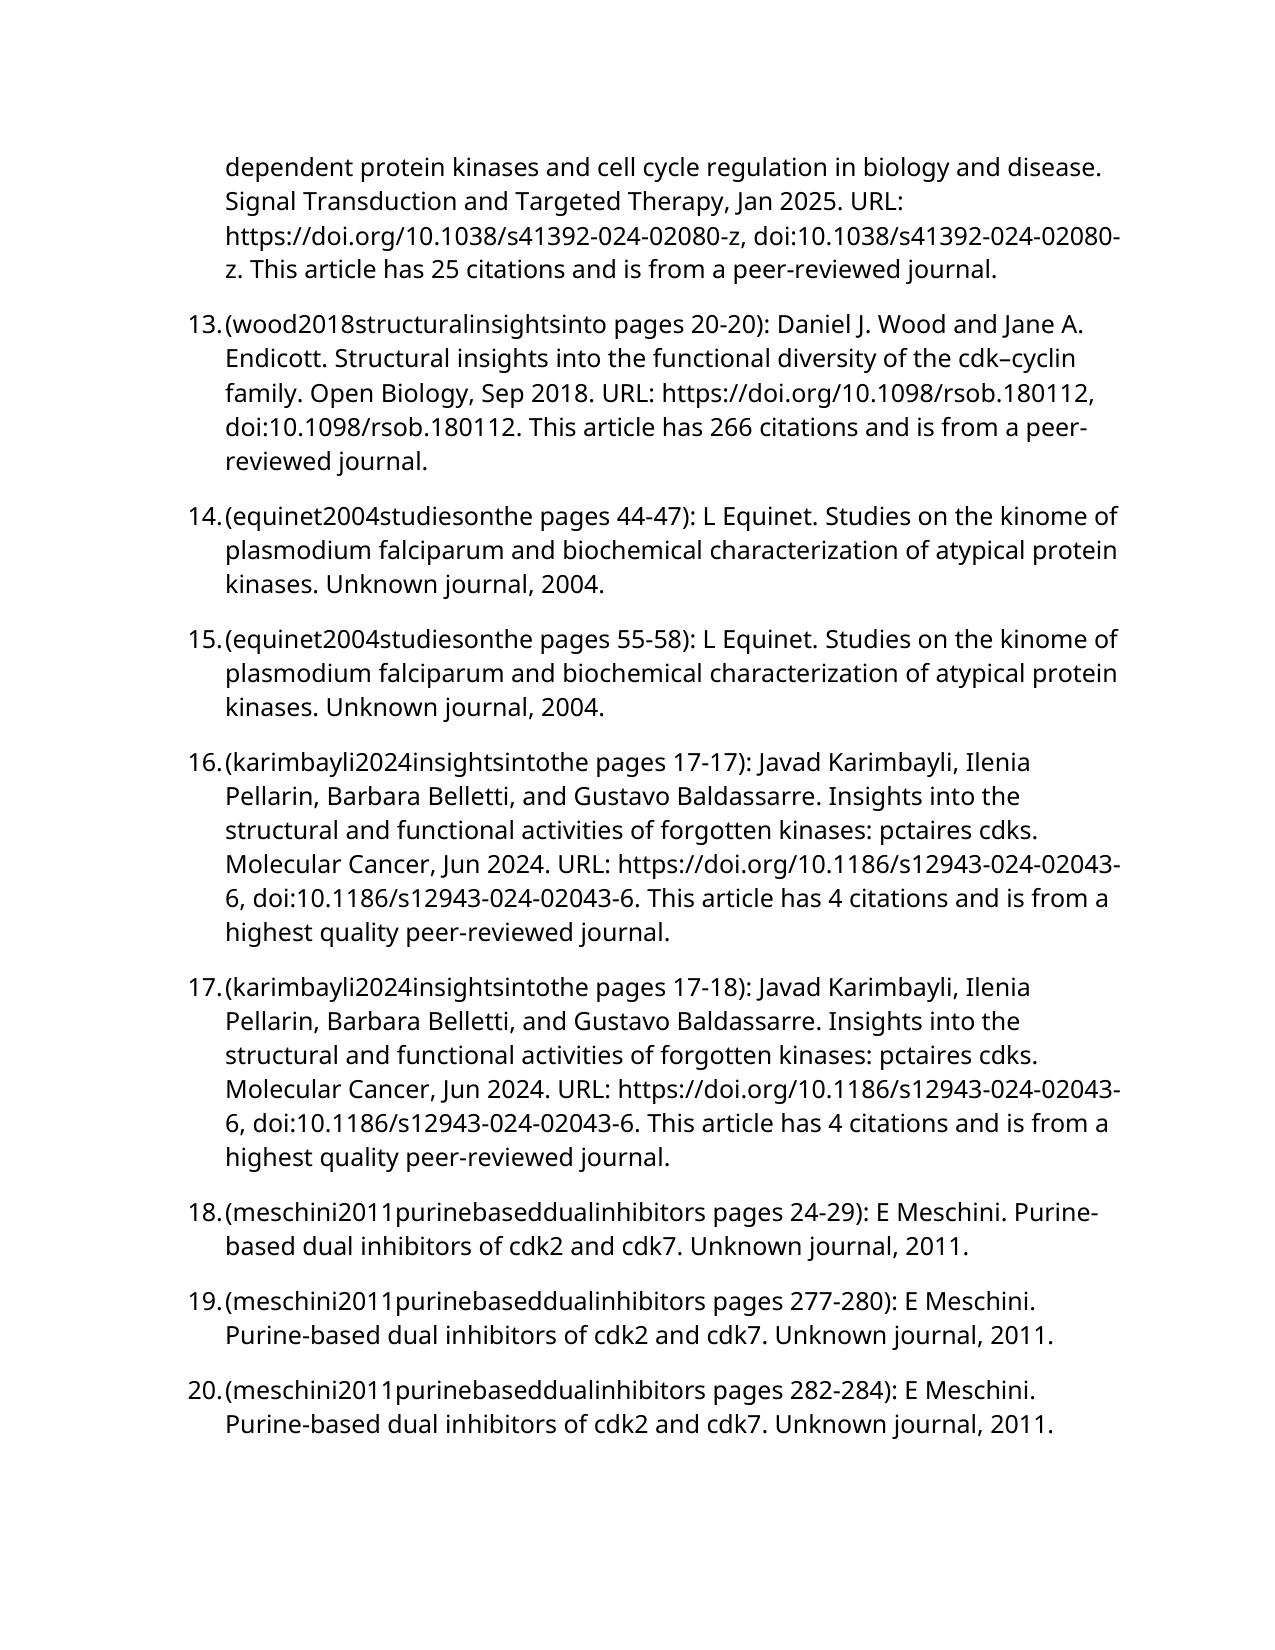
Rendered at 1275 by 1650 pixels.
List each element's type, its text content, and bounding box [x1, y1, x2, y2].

list (equinet2004studiesonthe pages 44-47): L Equinet. Studies on the kinome of plasmodium falciparum and biochemical characterization of atypical protein kinases. Unknown journal, 2004. [187, 498, 1125, 600]
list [187, 150, 1125, 286]
list (meschini2011purinebaseddualinhibitors pages 282-284): E Meschini. Purine-based dual inhibitors of cdk2 and cdk7. Unknown journal, 2011. [187, 1373, 1125, 1441]
list (meschini2011purinebaseddualinhibitors pages 24-29): E Meschini. Purine-based dual inhibitors of cdk2 and cdk7. Unknown journal, 2011. [187, 1195, 1125, 1263]
list (wood2018structuralinsightsinto pages 20-20): Daniel J. Wood and Jane A. Endicott. Structural insights into the functional diversity of the cdk–cyclin family. Open Biology, Sep 2018. URL: https://doi.org/10.1098/rsob.180112, doi:10.1098/rsob.180112. This article has 266 citations and is from a peer-reviewed journal. [187, 307, 1125, 477]
list (meschini2011purinebaseddualinhibitors pages 277-280): E Meschini. Purine-based dual inhibitors of cdk2 and cdk7. Unknown journal, 2011. [187, 1284, 1125, 1352]
list (karimbayli2024insightsintothe pages 17-17): Javad Karimbayli, Ilenia Pellarin, Barbara Belletti, and Gustavo Baldassarre. Insights into the structural and functional activities of forgotten kinases: pctaires cdks. Molecular Cancer, Jun 2024. URL: https://doi.org/10.1186/s12943-024-02043-6, doi:10.1186/s12943-024-02043-6. This article has 4 citations and is from a highest quality peer-reviewed journal. [187, 744, 1125, 949]
list (equinet2004studiesonthe pages 55-58): L Equinet. Studies on the kinome of plasmodium falciparum and biochemical characterization of atypical protein kinases. Unknown journal, 2004. [187, 621, 1125, 723]
list (karimbayli2024insightsintothe pages 17-18): Javad Karimbayli, Ilenia Pellarin, Barbara Belletti, and Gustavo Baldassarre. Insights into the structural and functional activities of forgotten kinases: pctaires cdks. Molecular Cancer, Jun 2024. URL: https://doi.org/10.1186/s12943-024-02043-6, doi:10.1186/s12943-024-02043-6. This article has 4 citations and is from a highest quality peer-reviewed journal. [187, 969, 1125, 1174]
